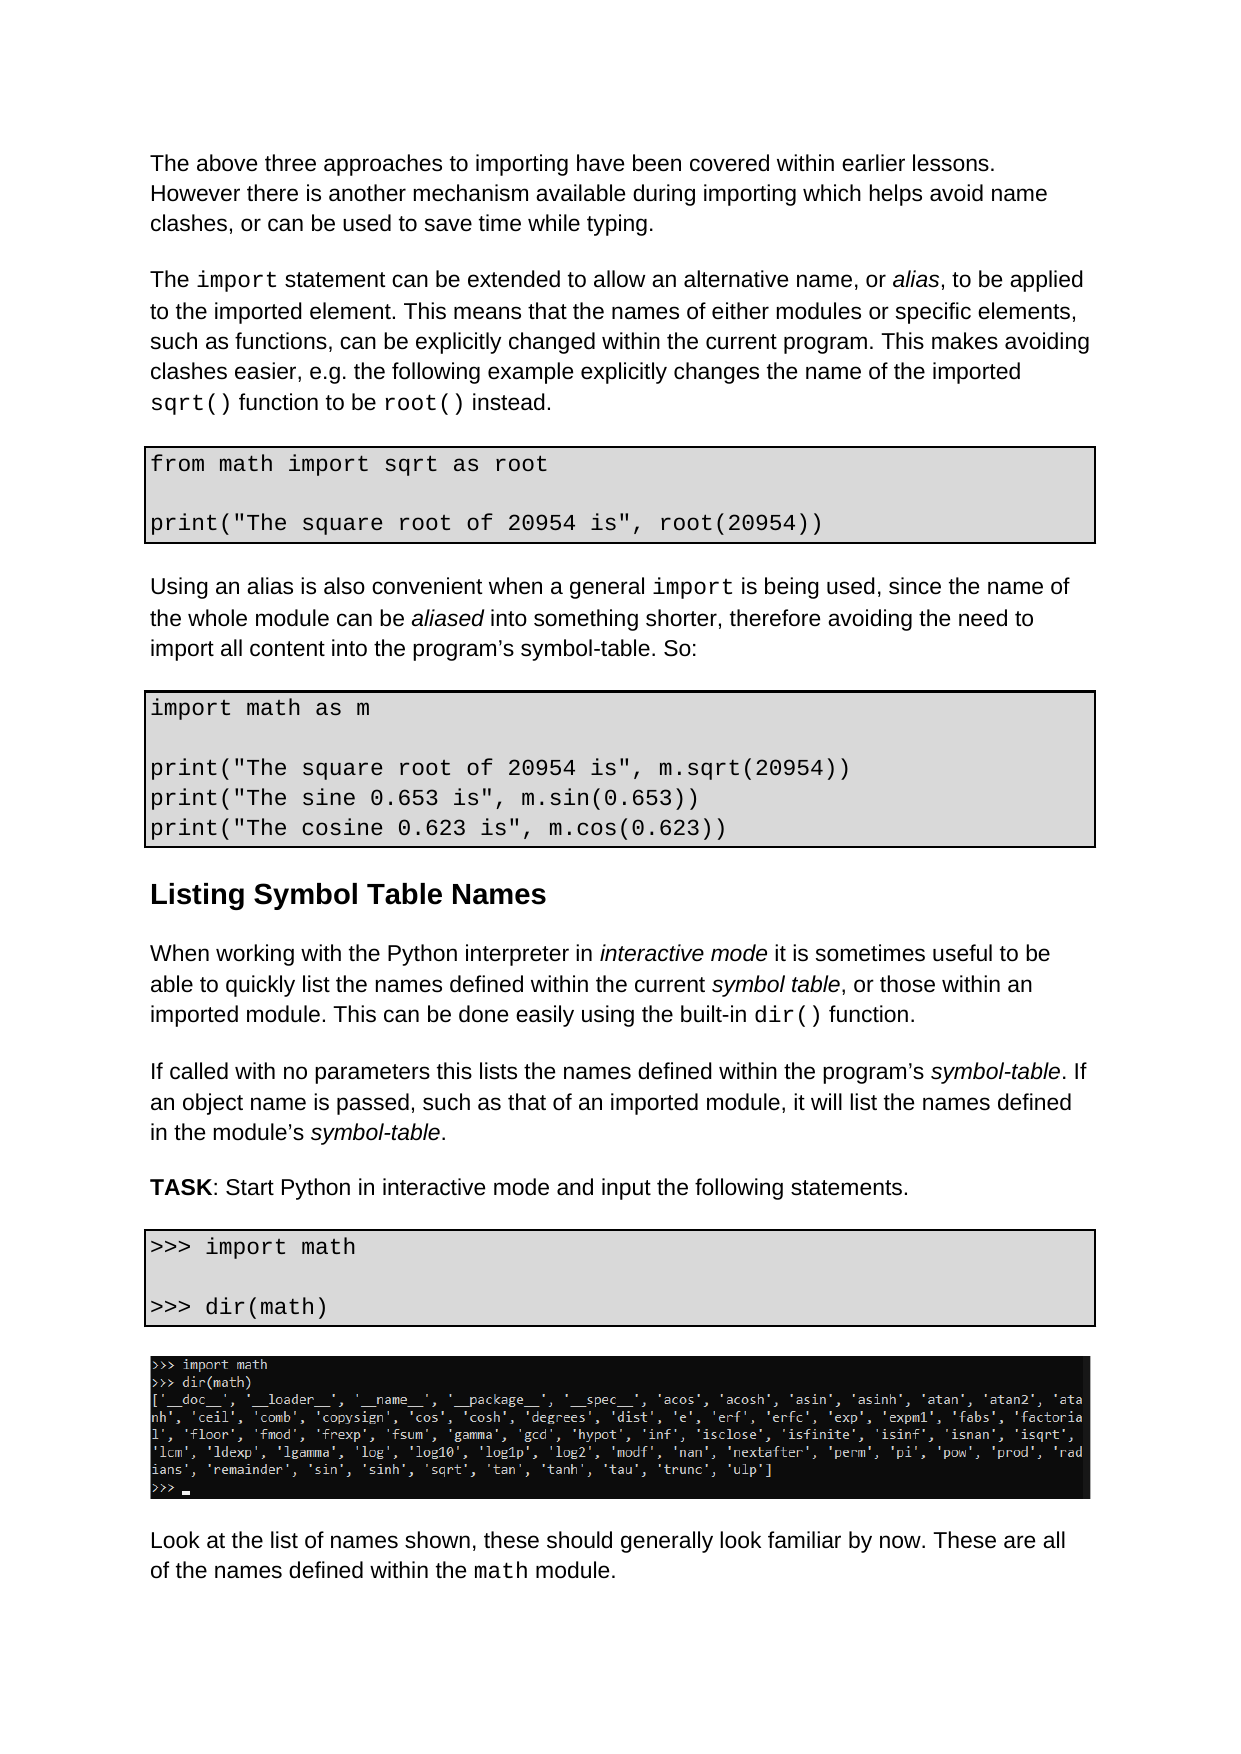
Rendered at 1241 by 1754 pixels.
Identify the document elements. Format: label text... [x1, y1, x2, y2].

text The above three approaches to importing have been covered within earlier lessons. However there is another mechanism available during importing which helps avoid name clashes, or can be used to save time while typing. [150, 150, 1090, 237]
text Listing Symbol Table Names [150, 877, 1090, 910]
text import math as m [146, 693, 1094, 720]
text print("The square root of 20954 is", root(20954)) [146, 506, 1094, 542]
text When working with the Python interpreter in interactive mode it is sometimes useful to be able to quickly list the names defined within the current symbol table, or those within an imported module. This can be done easily using the built-in dir() function. [150, 940, 1090, 1029]
text The import statement can be extended to allow an alternative name, or alias, to be applied to the imported element. This means that the names of either modules or specific elements, such as functions, can be explicitly changed within the current program. This makes avoiding clashes easier, e.g. the following example explicitly changes the name of the imported sqrt() function to be root() instead. [150, 266, 1090, 417]
text print("The sine 0.653 is", m.sin(0.653)) [146, 780, 1094, 809]
text TASK: Start Python in interactive mode and input the following statements. [150, 1174, 1090, 1200]
text Look at the list of names shown, these should generally look familiar by now. These are all of the names defined within the math module. [150, 1527, 1090, 1586]
picture [150, 1356, 1091, 1499]
text If called with no parameters this lists the names defined within the program’s symbol-table. If an object name is passed, such as that of an imported module, it will list the names defined in the module’s symbol-table. [150, 1058, 1090, 1145]
text >>> dir(math) [146, 1289, 1094, 1325]
text print("The square root of 20954 is", m.sqrt(20954)) [146, 750, 1094, 780]
text Using an alias is also convenient when a general import is being used, since the name of the whole module can be aliased into something shorter, therefore avoiding the need to import all content into the program’s symbol-table. So: [150, 573, 1090, 662]
text from math import sqrt as root [146, 448, 1094, 476]
text >>> import math [146, 1231, 1094, 1259]
text print("The cosine 0.623 is", m.cos(0.623)) [146, 809, 1094, 846]
